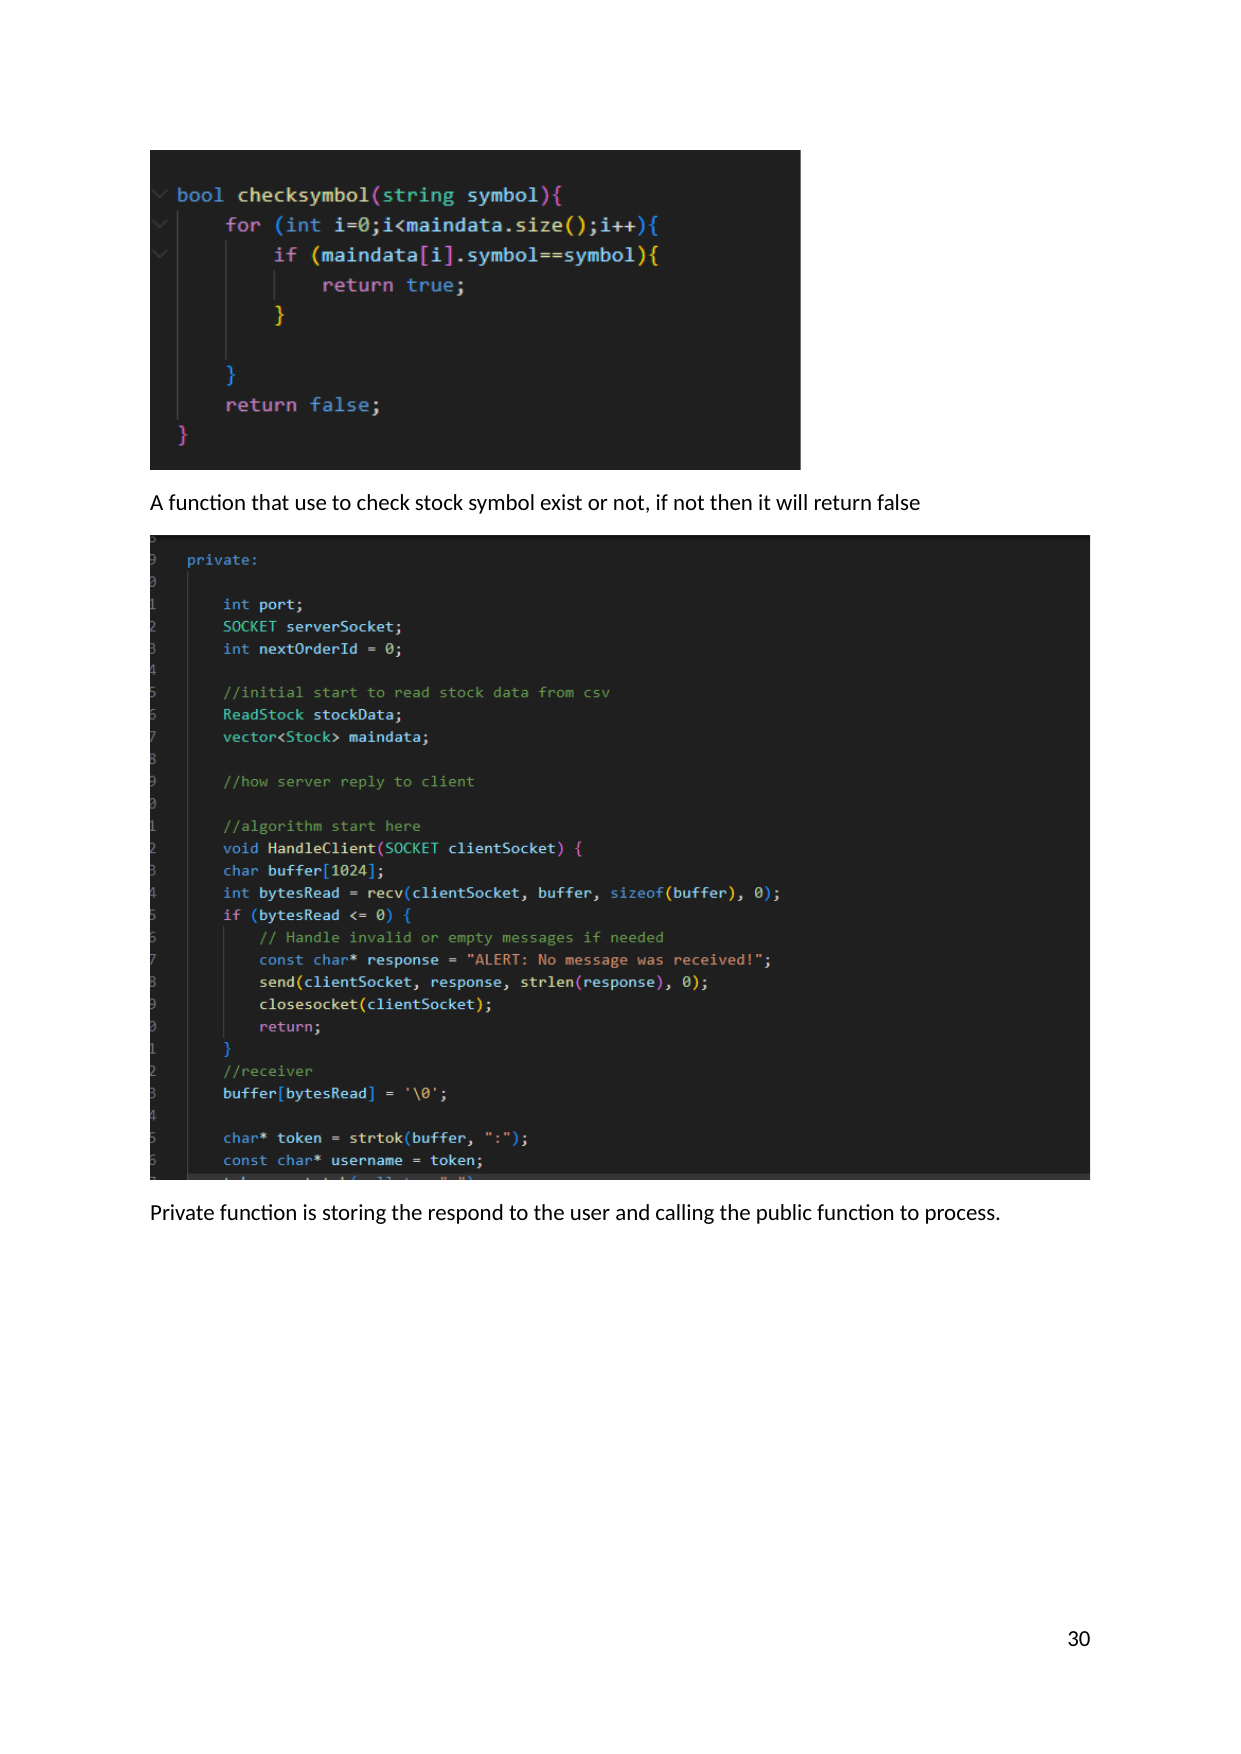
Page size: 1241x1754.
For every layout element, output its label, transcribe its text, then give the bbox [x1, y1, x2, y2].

picture [150, 535, 1091, 1180]
text A function that use to check stock symbol exist or not, if not then it will return false [150, 488, 1090, 517]
picture [150, 150, 801, 470]
text Private function is storing the respond to the user and calling the public function to process. [150, 1198, 1090, 1226]
